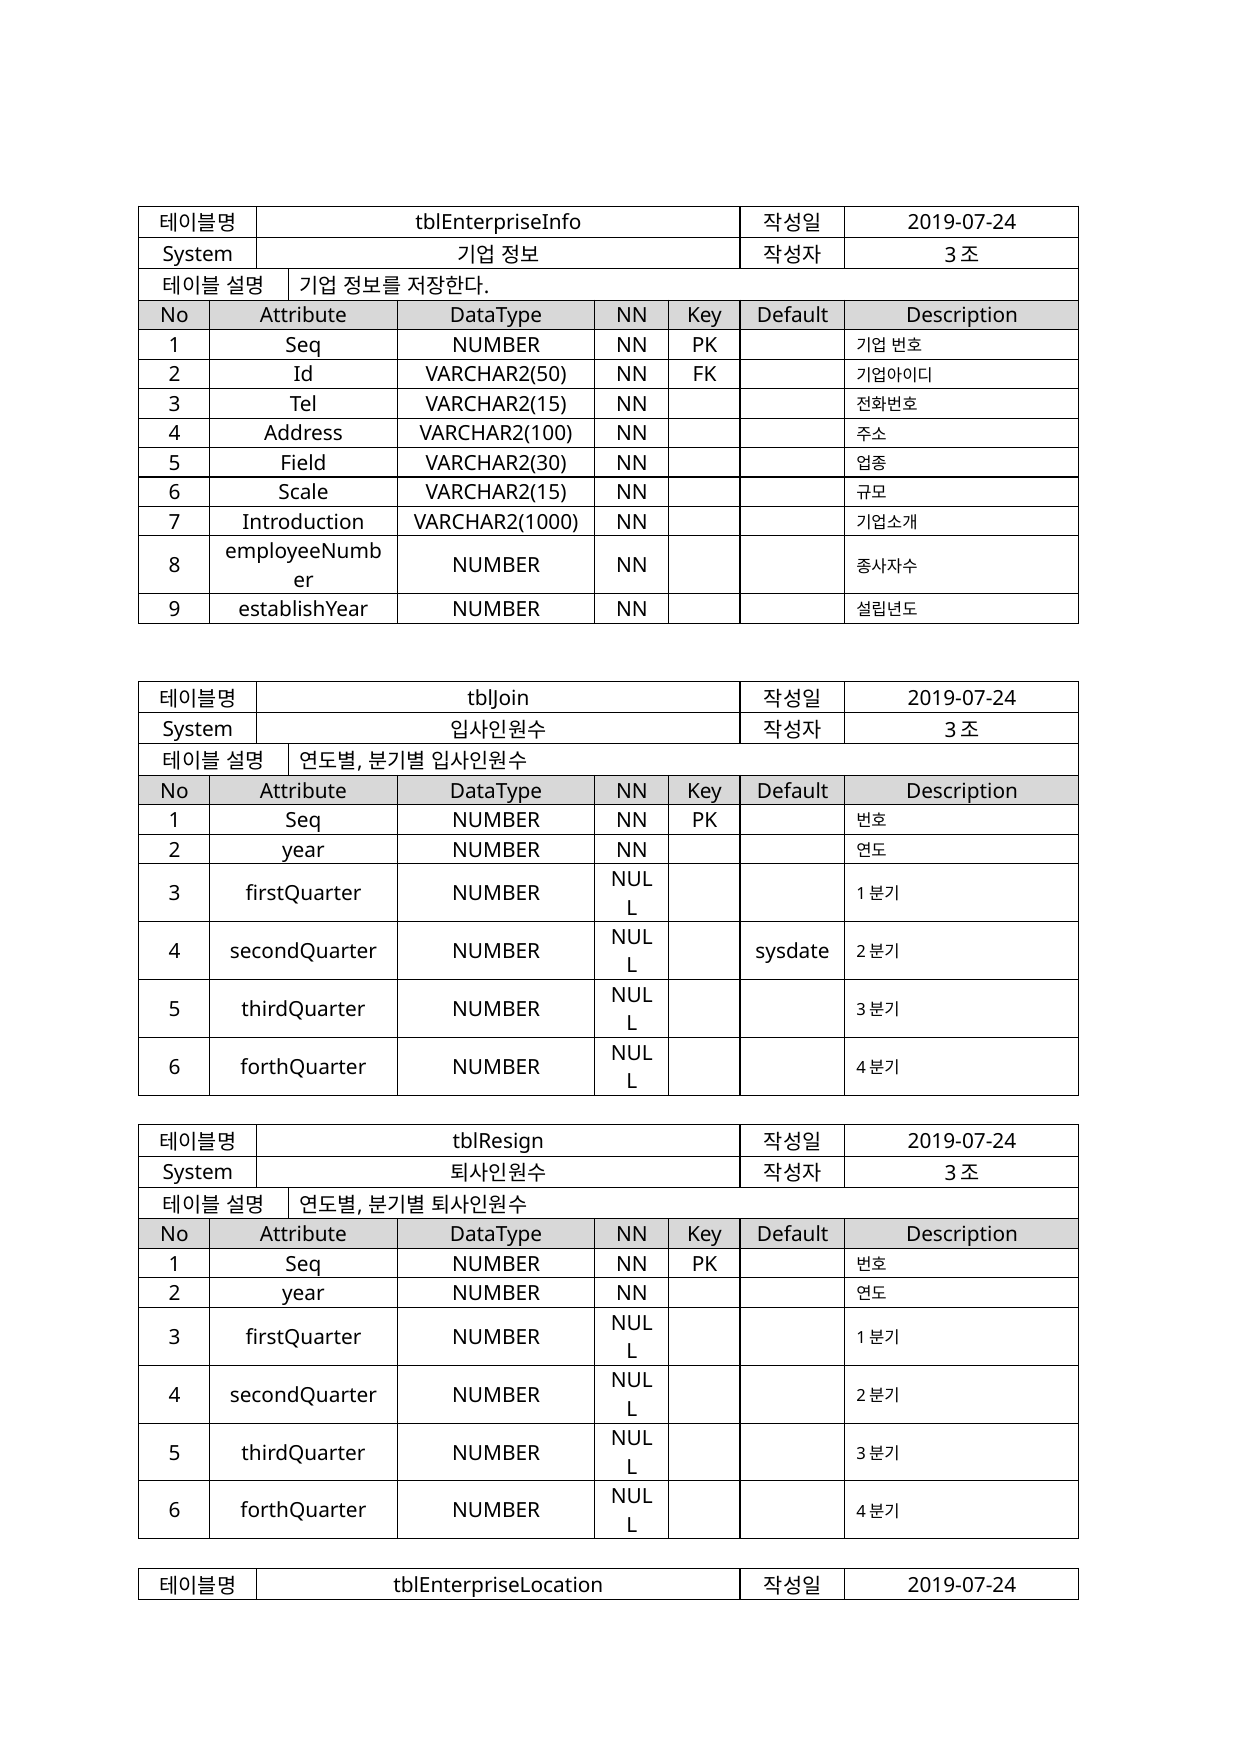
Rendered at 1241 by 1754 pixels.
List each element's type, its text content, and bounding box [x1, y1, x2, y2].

table_cell Scale [210, 478, 397, 506]
table_cell NULL [595, 1481, 668, 1538]
table_cell 6 [139, 1481, 209, 1538]
table_cell 작성자 [741, 238, 844, 268]
table_cell FK [669, 360, 739, 388]
table_cell VARCHAR2(100) [398, 419, 594, 447]
table_cell 입사인원수 [257, 713, 739, 743]
table_header 테이블명 [139, 1125, 256, 1156]
table_cell 7 [139, 507, 209, 535]
table_cell VARCHAR2(1000) [398, 507, 594, 535]
table_header 2019-07-24 [845, 1125, 1078, 1156]
table_cell [669, 594, 739, 623]
table_cell employeeNumber [210, 536, 397, 593]
table_cell NUMBER [398, 1038, 594, 1095]
table_cell [669, 448, 739, 476]
table_cell 1 [139, 330, 209, 358]
table_cell 테이블 설명 [139, 744, 288, 775]
table_cell NUMBER [398, 980, 594, 1037]
table_cell 1 [139, 805, 209, 834]
table_cell [741, 330, 844, 358]
table_cell [741, 980, 844, 1037]
table_cell 연도 [845, 1278, 1078, 1307]
table_cell [669, 389, 739, 417]
table_cell Field [210, 448, 397, 476]
table_header tblJoin [257, 682, 739, 712]
table_cell Address [210, 419, 397, 447]
table_cell [669, 1308, 739, 1364]
table_cell [669, 835, 739, 863]
table_cell NULL [595, 922, 668, 979]
table_cell Key [669, 776, 739, 804]
table_cell [741, 1038, 844, 1095]
table_cell 2분기 [845, 922, 1078, 979]
table_cell 2 [139, 835, 209, 863]
table_cell NN [595, 536, 668, 593]
table_cell 2 [139, 1278, 209, 1307]
table_cell Attribute [210, 1219, 397, 1248]
table_cell PK [669, 1249, 739, 1277]
table_header 작성일 [741, 1125, 844, 1156]
table_cell [669, 1038, 739, 1095]
table_cell 종사자수 [845, 536, 1078, 593]
table_cell 3조 [845, 713, 1078, 743]
table_cell Key [669, 301, 739, 329]
table_cell [741, 835, 844, 863]
table_cell 4 [139, 922, 209, 979]
table_cell NUMBER [398, 536, 594, 593]
table_cell NULL [595, 980, 668, 1037]
table_cell secondQuarter [210, 1366, 397, 1422]
table_cell Attribute [210, 776, 397, 804]
table_cell NN [595, 805, 668, 834]
table_cell 3분기 [845, 980, 1078, 1037]
table_cell [741, 864, 844, 921]
table_header 테이블명 [139, 682, 256, 712]
table_cell Default [741, 1219, 844, 1248]
table_cell [669, 922, 739, 979]
table_cell 2분기 [845, 1366, 1078, 1422]
table_cell NUMBER [398, 594, 594, 623]
table_cell NN [595, 330, 668, 358]
table_cell thirdQuarter [210, 1424, 397, 1480]
table_cell Seq [210, 1249, 397, 1277]
table_cell 6 [139, 1038, 209, 1095]
table_cell DataType [398, 1219, 594, 1248]
table_cell DataType [398, 301, 594, 329]
table_cell [669, 980, 739, 1037]
table_cell [741, 478, 844, 506]
table_cell 4분기 [845, 1038, 1078, 1095]
table_cell [741, 419, 844, 447]
table_cell System [139, 238, 256, 268]
table_cell NUMBER [398, 1278, 594, 1307]
table_cell [741, 805, 844, 834]
table_cell Seq [210, 330, 397, 358]
table_cell sysdate [741, 922, 844, 979]
table_cell NN [595, 594, 668, 623]
table_cell System [139, 1157, 256, 1187]
table_cell [741, 1366, 844, 1422]
table_cell NUMBER [398, 1424, 594, 1480]
table_cell establishYear [210, 594, 397, 623]
table_cell [669, 507, 739, 535]
table_cell 전화번호 [845, 389, 1078, 417]
table_cell Seq [210, 805, 397, 834]
table_cell 2 [139, 360, 209, 388]
table_cell Id [210, 360, 397, 388]
table_cell NUMBER [398, 1366, 594, 1422]
table_cell 테이블 설명 [139, 1188, 288, 1218]
table_cell forthQuarter [210, 1481, 397, 1538]
table_cell 테이블 설명 [139, 269, 288, 299]
table_cell [669, 536, 739, 593]
table_cell 3 [139, 389, 209, 417]
table_cell year [210, 1278, 397, 1307]
table_cell NUMBER [398, 835, 594, 863]
table_cell NULL [595, 864, 668, 921]
table_cell 설립년도 [845, 594, 1078, 623]
table_cell [741, 1481, 844, 1538]
table_cell secondQuarter [210, 922, 397, 979]
table_cell Default [741, 776, 844, 804]
table_cell 연도별, 분기별 입사인원수 [289, 744, 1078, 775]
table_cell 작성자 [741, 713, 844, 743]
table_cell [669, 1481, 739, 1538]
table_cell PK [669, 805, 739, 834]
table_cell 규모 [845, 478, 1078, 506]
table_cell NN [595, 448, 668, 476]
table_cell Description [845, 1219, 1078, 1248]
table_cell [669, 1278, 739, 1307]
table_cell 5 [139, 980, 209, 1037]
table_cell NN [595, 389, 668, 417]
table_cell NN [595, 360, 668, 388]
table_cell 3분기 [845, 1424, 1078, 1480]
table_cell NUMBER [398, 1249, 594, 1277]
table_cell No [139, 301, 209, 329]
table_cell 연도별, 분기별 퇴사인원수 [289, 1188, 1078, 1218]
table_cell NULL [595, 1308, 668, 1364]
table_header 2019-07-24 [845, 1569, 1078, 1599]
table_cell [741, 360, 844, 388]
table_header 테이블명 [139, 207, 256, 237]
table_cell [669, 1424, 739, 1480]
table_cell 6 [139, 478, 209, 506]
table_cell 5 [139, 448, 209, 476]
table_cell No [139, 1219, 209, 1248]
table_cell [741, 507, 844, 535]
table_cell NUMBER [398, 1308, 594, 1364]
table_cell NN [595, 1278, 668, 1307]
table_cell [741, 1278, 844, 1307]
table_cell NUMBER [398, 864, 594, 921]
table_cell NUMBER [398, 922, 594, 979]
table_cell NN [595, 835, 668, 863]
table_cell 3조 [845, 238, 1078, 268]
table_cell firstQuarter [210, 1308, 397, 1364]
table_cell NN [595, 301, 668, 329]
table_cell 기업아이디 [845, 360, 1078, 388]
table_cell 3 [139, 1308, 209, 1364]
table_cell Description [845, 776, 1078, 804]
table_cell [741, 1424, 844, 1480]
table_cell System [139, 713, 256, 743]
table_cell Key [669, 1219, 739, 1248]
table_cell 4분기 [845, 1481, 1078, 1538]
table_cell 5 [139, 1424, 209, 1480]
table_cell NN [595, 1249, 668, 1277]
table_cell 8 [139, 536, 209, 593]
table_cell [741, 1308, 844, 1364]
table_cell 1분기 [845, 864, 1078, 921]
table_cell NN [595, 419, 668, 447]
table_cell 3 [139, 864, 209, 921]
table_cell [741, 389, 844, 417]
table_cell 기업 정보를 저장한다. [289, 269, 1078, 299]
table_cell thirdQuarter [210, 980, 397, 1037]
table_cell NN [595, 507, 668, 535]
table_cell NULL [595, 1366, 668, 1422]
table_cell NULL [595, 1038, 668, 1095]
table_cell VARCHAR2(30) [398, 448, 594, 476]
table_cell 기업 정보 [257, 238, 739, 268]
table_cell 번호 [845, 805, 1078, 834]
table_cell VARCHAR2(15) [398, 478, 594, 506]
table_cell 1분기 [845, 1308, 1078, 1364]
table_header 2019-07-24 [845, 207, 1078, 237]
table_cell 퇴사인원수 [257, 1157, 739, 1187]
table_cell VARCHAR2(50) [398, 360, 594, 388]
table_header tblEnterpriseLocation [257, 1569, 739, 1599]
table_cell VARCHAR2(15) [398, 389, 594, 417]
table_cell Attribute [210, 301, 397, 329]
table_cell firstQuarter [210, 864, 397, 921]
table_cell Tel [210, 389, 397, 417]
table_cell No [139, 776, 209, 804]
table_cell [741, 536, 844, 593]
table_cell 작성자 [741, 1157, 844, 1187]
table_cell 3조 [845, 1157, 1078, 1187]
table_cell PK [669, 330, 739, 358]
table_cell DataType [398, 776, 594, 804]
table_cell [741, 594, 844, 623]
table_cell Introduction [210, 507, 397, 535]
table_cell [669, 478, 739, 506]
table_cell 기업소개 [845, 507, 1078, 535]
table_cell 4 [139, 419, 209, 447]
table_header tblResign [257, 1125, 739, 1156]
table_cell forthQuarter [210, 1038, 397, 1095]
table_header 작성일 [741, 207, 844, 237]
table_cell [741, 448, 844, 476]
table_cell [669, 1366, 739, 1422]
table_header 테이블명 [139, 1569, 256, 1599]
table_cell NN [595, 1219, 668, 1248]
table_cell NULL [595, 1424, 668, 1480]
table_cell NUMBER [398, 805, 594, 834]
table_cell year [210, 835, 397, 863]
table_cell 4 [139, 1366, 209, 1422]
table_header 2019-07-24 [845, 682, 1078, 712]
table_cell 주소 [845, 419, 1078, 447]
table_header tblEnterpriseInfo [257, 207, 739, 237]
table_cell 업종 [845, 448, 1078, 476]
table_cell 기업 번호 [845, 330, 1078, 358]
table_header 작성일 [741, 1569, 844, 1599]
table_cell NN [595, 776, 668, 804]
table_cell NN [595, 478, 668, 506]
table_cell 1 [139, 1249, 209, 1277]
table_cell [669, 864, 739, 921]
table_cell 연도 [845, 835, 1078, 863]
table_cell [741, 1249, 844, 1277]
table_cell NUMBER [398, 1481, 594, 1538]
table_cell [669, 419, 739, 447]
table_cell Description [845, 301, 1078, 329]
table_cell Default [741, 301, 844, 329]
table_cell 번호 [845, 1249, 1078, 1277]
table_cell 9 [139, 594, 209, 623]
table_header 작성일 [741, 682, 844, 712]
table_cell NUMBER [398, 330, 594, 358]
